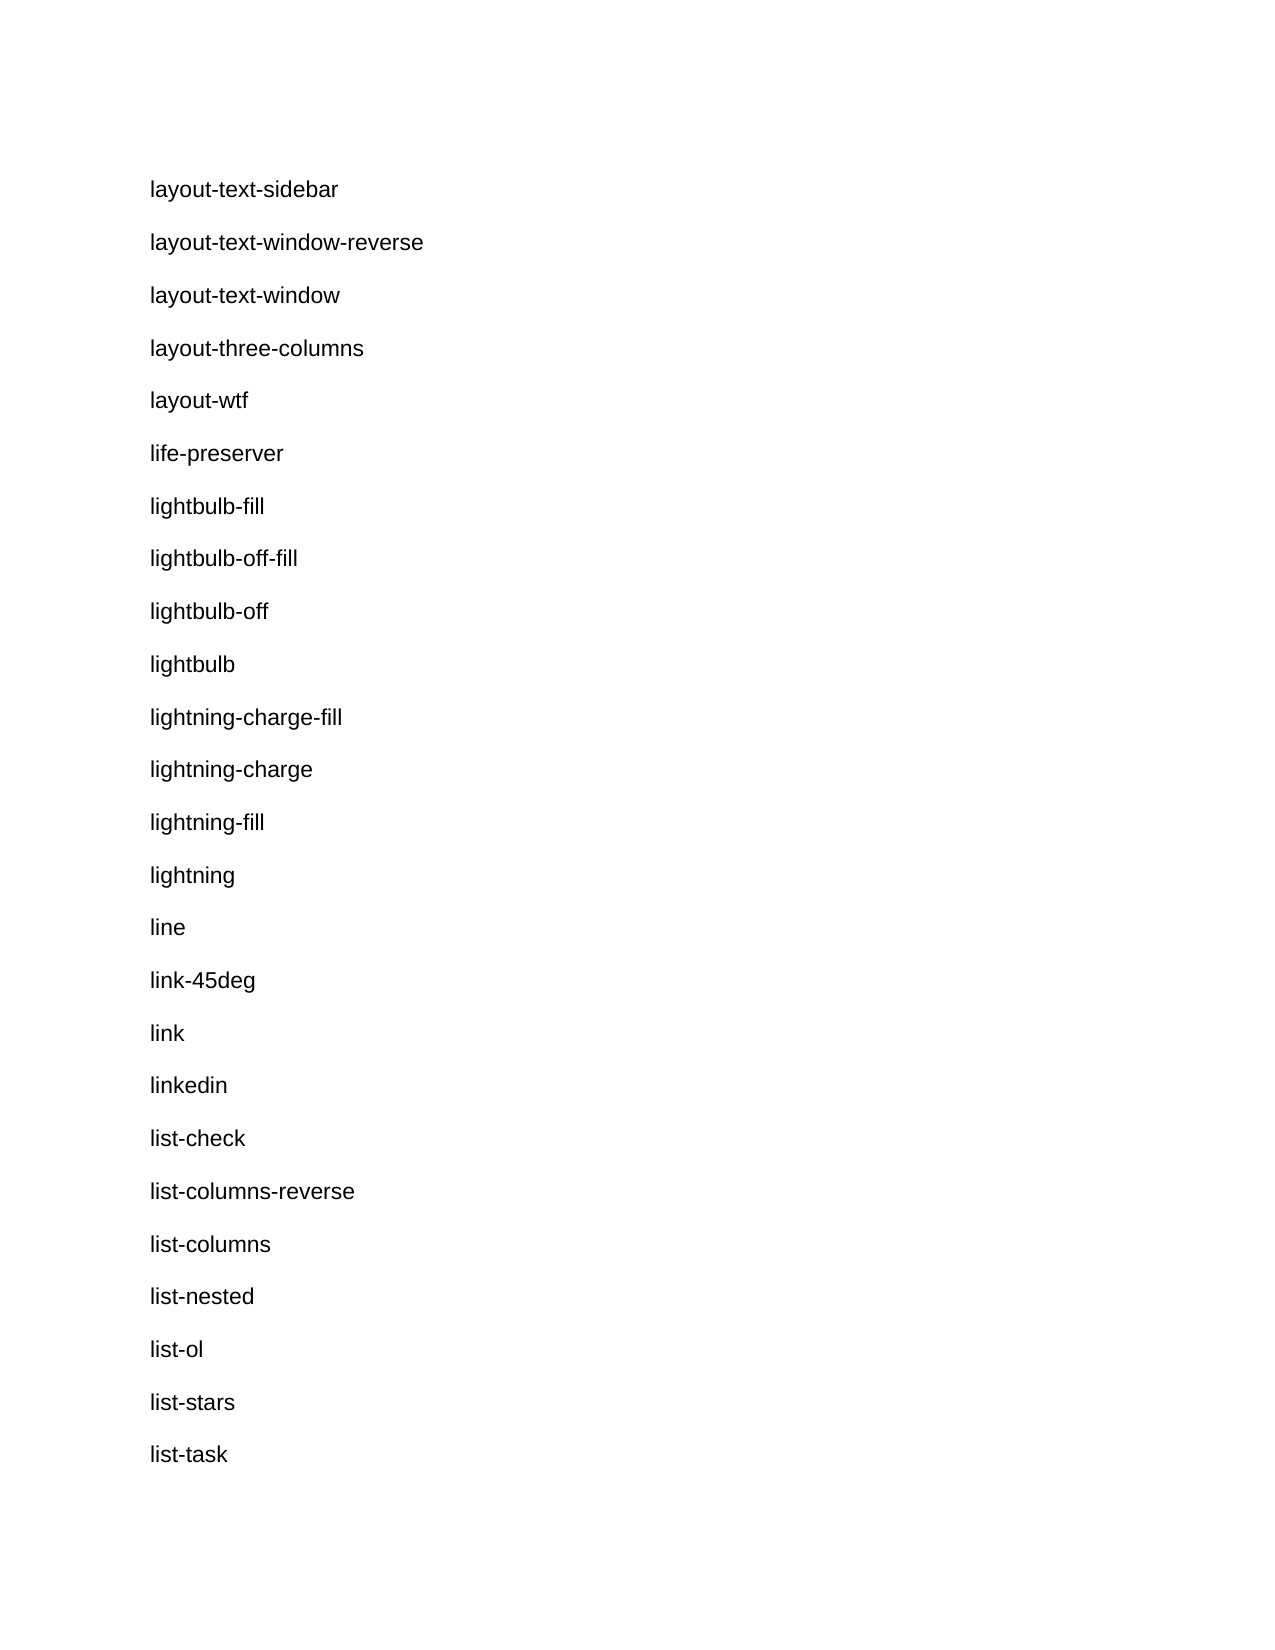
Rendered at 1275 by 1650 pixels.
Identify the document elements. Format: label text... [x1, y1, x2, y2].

text lightbulb [150, 651, 1125, 677]
text layout-text-sidebar [150, 176, 1125, 203]
text lightning-fill [150, 809, 1125, 835]
text lightbulb-off-fill [150, 545, 1125, 572]
text layout-three-columns [150, 334, 1125, 361]
text layout-text-window-reverse [150, 229, 1125, 255]
text list-nested [150, 1283, 1125, 1309]
text list-columns-reverse [150, 1178, 1125, 1204]
text line [150, 914, 1125, 941]
text link-45deg [150, 967, 1125, 993]
text list-ol [150, 1336, 1125, 1362]
text lightning-charge-fill [150, 703, 1125, 730]
text linkedin [150, 1072, 1125, 1099]
text list-task [150, 1441, 1125, 1468]
text link [150, 1020, 1125, 1046]
text list-columns [150, 1231, 1125, 1257]
text lightning [150, 862, 1125, 888]
text list-stars [150, 1389, 1125, 1415]
text lightbulb-off [150, 598, 1125, 624]
text list-check [150, 1125, 1125, 1151]
text layout-text-window [150, 282, 1125, 308]
text layout-wtf [150, 387, 1125, 413]
text lightning-charge [150, 756, 1125, 782]
text life-preserver [150, 440, 1125, 466]
text lightbulb-fill [150, 493, 1125, 519]
